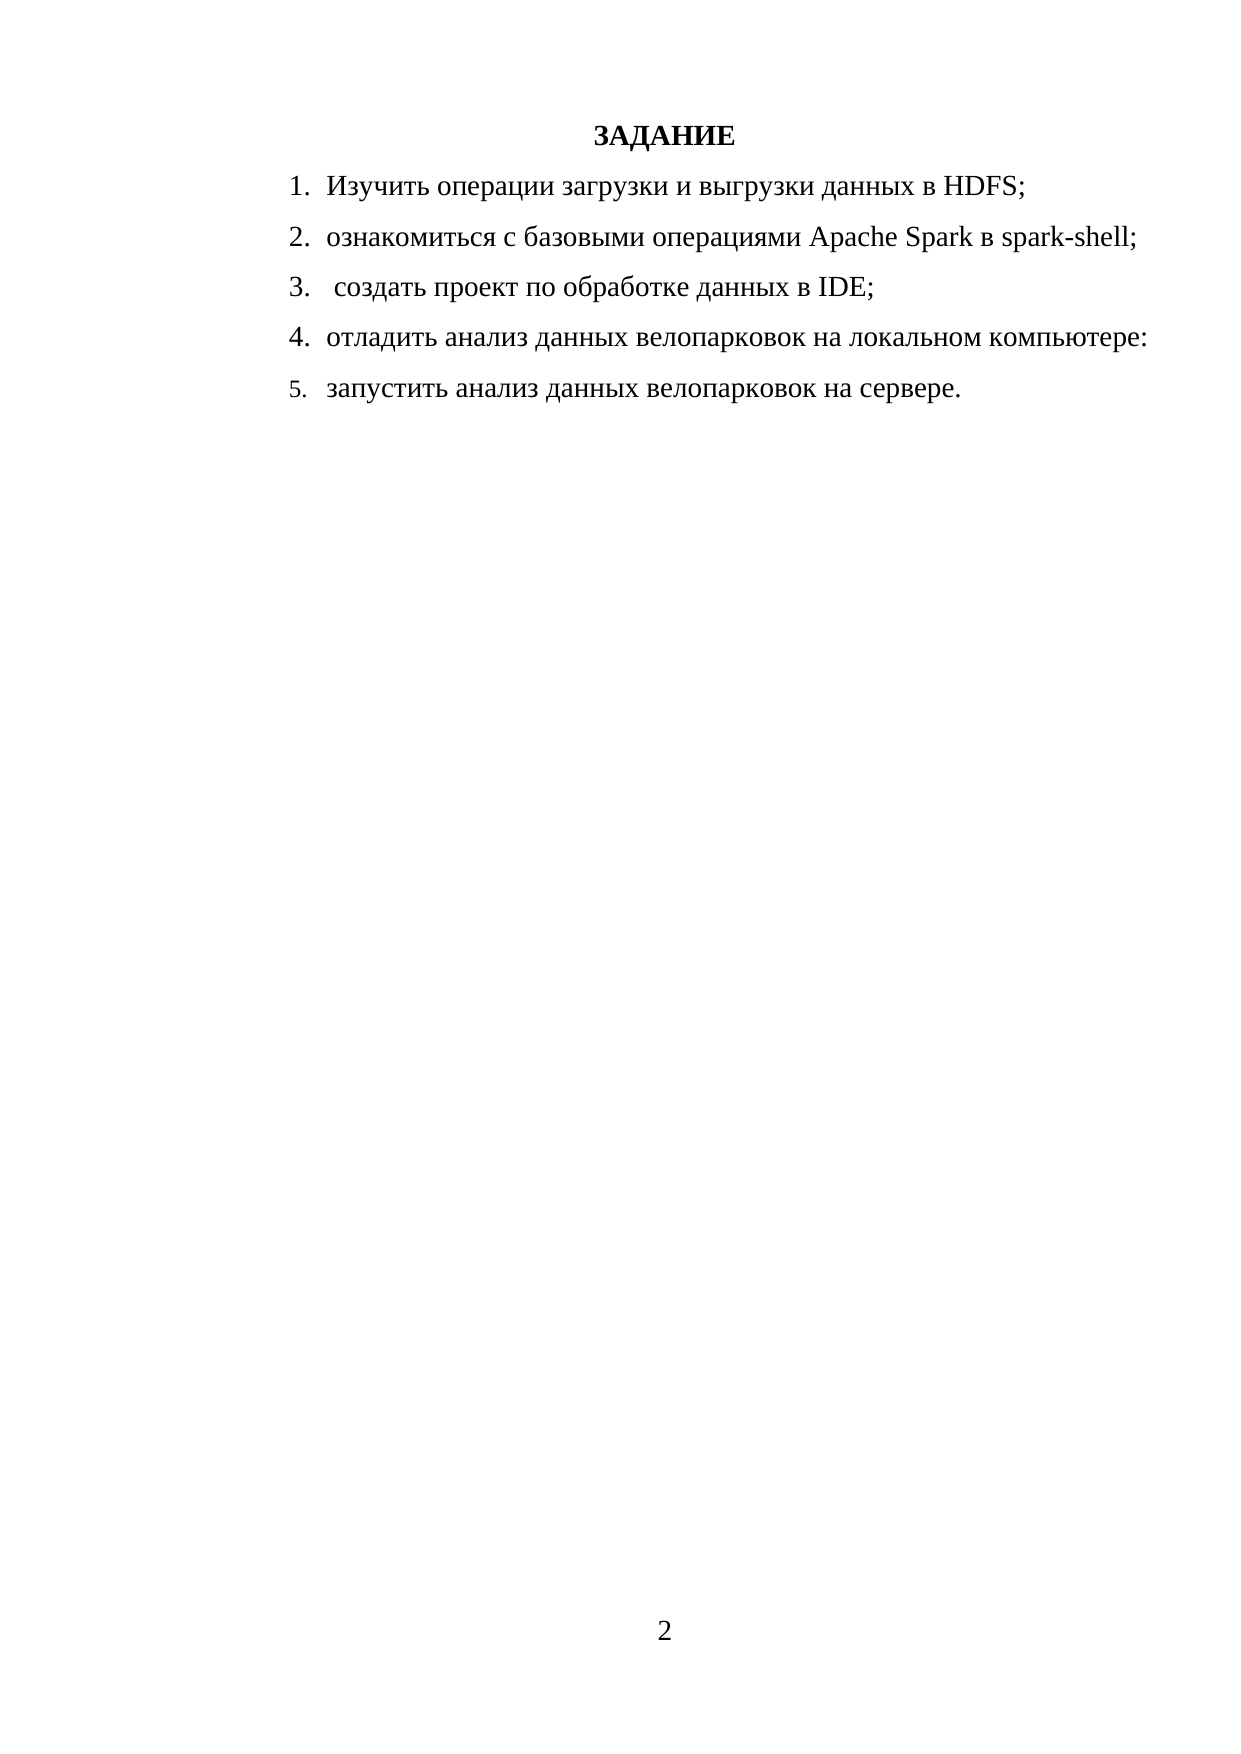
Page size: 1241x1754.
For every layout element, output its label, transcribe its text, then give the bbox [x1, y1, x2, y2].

list Изучить операции загрузки и выгрузки данных в HDFS; [289, 168, 1152, 202]
list отладить анализ данных велопарковок на локальном компьютере: [289, 319, 1152, 353]
text ЗАДАНИЕ [177, 118, 1152, 152]
list создать проект по обработке данных в IDE; [289, 269, 1152, 303]
list запустить анализ данных велопарковок на сервере. [289, 370, 1152, 403]
list ознакомиться с базовыми операциями Apache Spark в spark-shell; [289, 219, 1152, 252]
